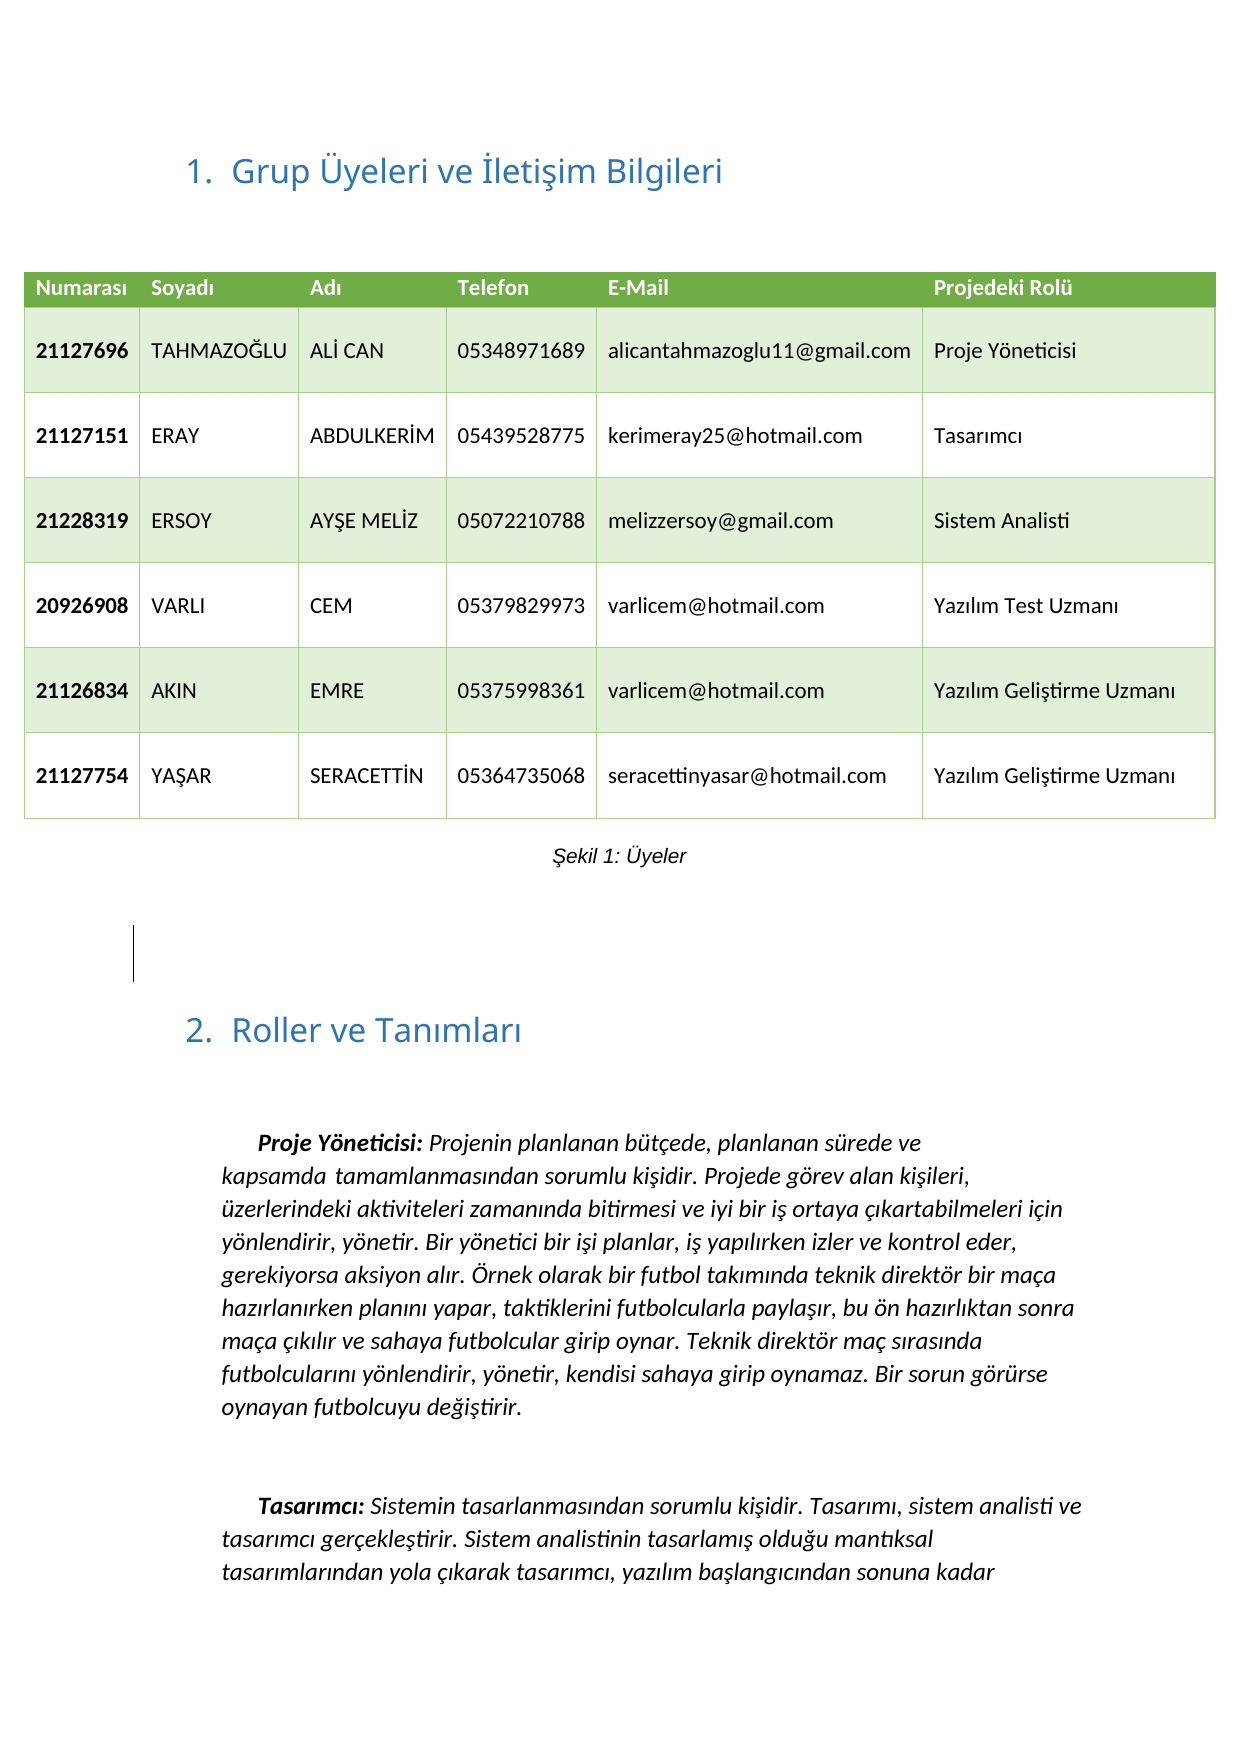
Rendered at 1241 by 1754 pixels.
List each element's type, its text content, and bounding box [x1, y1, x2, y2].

table_cell 21127151 [25, 393, 139, 477]
table_cell 05375998361 [447, 648, 596, 732]
table_cell Tasarımcı [923, 393, 1214, 477]
table_cell 20926908 [25, 563, 139, 647]
table_cell Yazılım Geliştirme Uzmanı [923, 648, 1214, 732]
table_header Numarası [25, 273, 139, 307]
table_cell 21127754 [25, 733, 139, 817]
table_cell Proje Yöneticisi [923, 308, 1214, 392]
table_cell Yazılım Geliştirme Uzmanı [923, 733, 1214, 817]
table_cell 21228319 [25, 478, 139, 562]
table_cell Sistem Analisti [923, 478, 1214, 562]
table_header Projedeki Rolü [923, 273, 1214, 307]
table_cell AYŞE MELİZ [299, 478, 446, 562]
table_cell seracettinyasar@hotmail.com [597, 733, 922, 817]
table_cell 05348971689 [447, 308, 596, 392]
table_cell Yazılım Test Uzmanı [923, 563, 1214, 647]
table_cell SERACETTİN [299, 733, 446, 817]
table_cell EMRE [299, 648, 446, 732]
table_cell alicantahmazoglu11@gmail.com [597, 308, 922, 392]
table_cell 05364735068 [447, 733, 596, 817]
table_cell 21127696 [25, 308, 139, 392]
table_cell 05072210788 [447, 478, 596, 562]
text Proje Yöneticisi: Projenin planlanan bütçede, planlanan sürede ve kapsamda tamamlanmasından sorumlu kişidir. Projede görev alan kişileri, üzerlerindeki aktiviteleri zamanında bitirmesi ve iyi bir iş ortaya çıkartabilmeleri için yönlendirir, yönetir. Bir yönetici bir işi planlar, iş yapılırken izler ve kontrol eder, gerekiyorsa aksiyon alır. Örnek olarak bir futbol takımında teknik direktör bir maça hazırlanırken planını yapar, taktiklerini futbolcularla paylaşır, bu ön hazırlıktan sonra maça çıkılır ve sahaya futbolcular girip oynar. Teknik direktör maç sırasında futbolcularını yönlendirir, yönetir, kendisi sahaya girip oynamaz. Bir sorun görürse oynayan futbolcuyu değiştirir. [221, 1127, 1093, 1421]
table_cell melizzersoy@gmail.com [597, 478, 922, 562]
table_cell ALİ CAN [299, 308, 446, 392]
table_cell 05439528775 [447, 393, 596, 477]
table_cell ERAY [140, 393, 298, 477]
table_header Telefon [447, 273, 596, 307]
table_header E-Mail [597, 273, 922, 307]
table_cell ERSOY [140, 478, 298, 562]
table_cell YAŞAR [140, 733, 298, 817]
table_cell 21126834 [25, 648, 139, 732]
table_cell varlicem@hotmail.com [597, 563, 922, 647]
table_cell varlicem@hotmail.com [597, 648, 922, 732]
table_cell ABDULKERİM [299, 393, 446, 477]
table_cell VARLI [140, 563, 298, 647]
table_header Soyadı [140, 273, 298, 307]
table_cell AKIN [140, 648, 298, 732]
table_cell CEM [299, 563, 446, 647]
text Şekil 1: Üyeler [148, 844, 1093, 868]
table_cell kerimeray25@hotmail.com [597, 393, 922, 477]
table_cell 05379829973 [447, 563, 596, 647]
table_header Adı [299, 273, 446, 307]
subtitle Roller ve Tanımları [185, 1007, 1093, 1052]
table_cell TAHMAZOĞLU [140, 308, 298, 392]
subtitle Grup Üyeleri ve İletişim Bilgileri [185, 148, 1093, 193]
